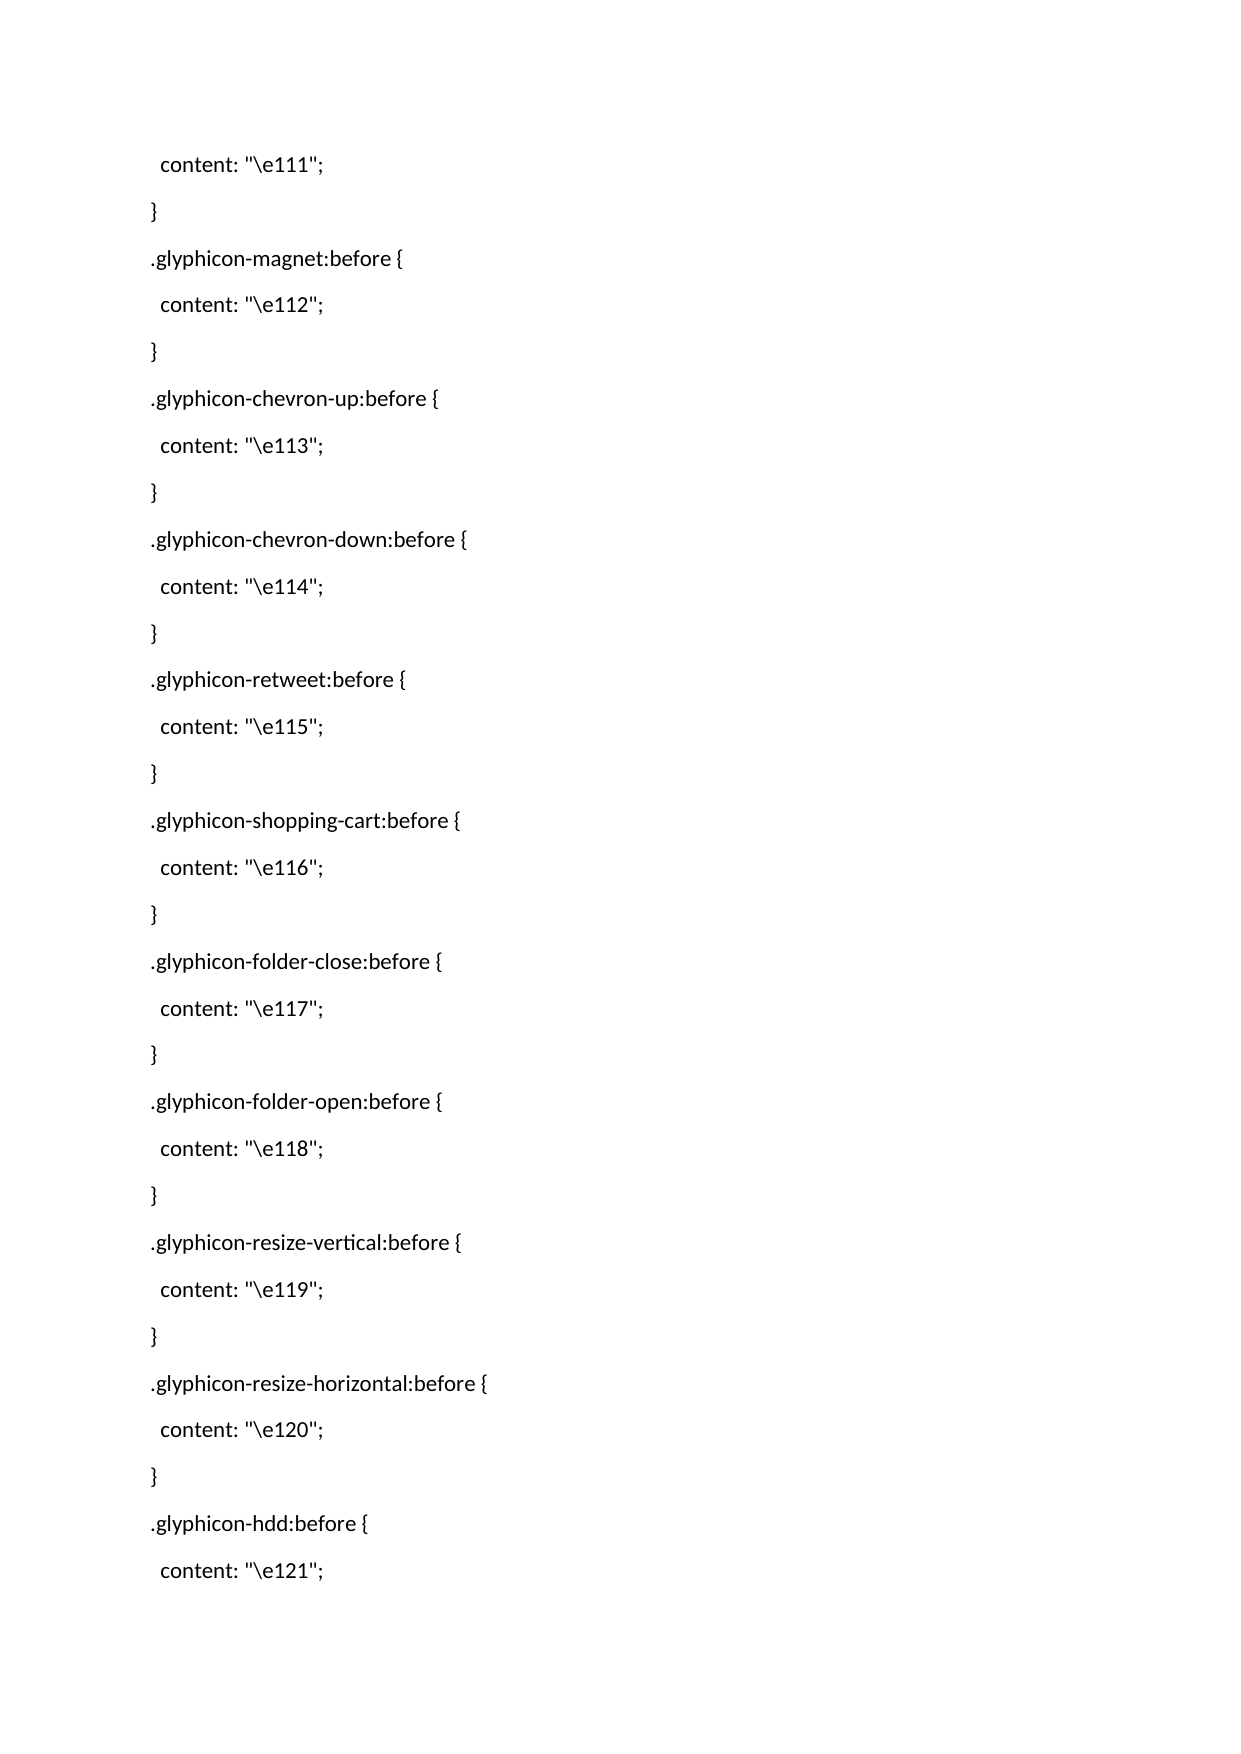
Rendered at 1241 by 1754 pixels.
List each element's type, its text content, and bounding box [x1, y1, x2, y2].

text content: "\e115"; [150, 712, 1090, 741]
text } [150, 759, 1090, 787]
text content: "\e114"; [150, 572, 1090, 600]
text } [150, 1322, 1090, 1350]
text .glyphicon-retweet:before { [150, 666, 1090, 694]
text content: "\e116"; [150, 853, 1090, 881]
text } [150, 1181, 1090, 1209]
text .glyphicon-resize-vertical:before { [150, 1228, 1090, 1256]
text .glyphicon-chevron-down:before { [150, 525, 1090, 553]
text content: "\e117"; [150, 994, 1090, 1022]
text .glyphicon-folder-close:before { [150, 947, 1090, 975]
text } [150, 900, 1090, 928]
text .glyphicon-folder-open:before { [150, 1087, 1090, 1116]
text content: "\e118"; [150, 1134, 1090, 1162]
text } [150, 337, 1090, 366]
text content: "\e111"; [150, 150, 1090, 178]
text content: "\e121"; [150, 1556, 1090, 1584]
text } [150, 1462, 1090, 1491]
text .glyphicon-shopping-cart:before { [150, 806, 1090, 834]
text .glyphicon-chevron-up:before { [150, 384, 1090, 412]
text .glyphicon-hdd:before { [150, 1509, 1090, 1537]
text } [150, 1041, 1090, 1069]
text content: "\e112"; [150, 291, 1090, 319]
text content: "\e113"; [150, 431, 1090, 459]
text } [150, 619, 1090, 647]
text .glyphicon-resize-horizontal:before { [150, 1369, 1090, 1397]
text .glyphicon-magnet:before { [150, 244, 1090, 272]
text content: "\e119"; [150, 1275, 1090, 1303]
text content: "\e120"; [150, 1416, 1090, 1444]
text } [150, 478, 1090, 506]
text } [150, 197, 1090, 225]
